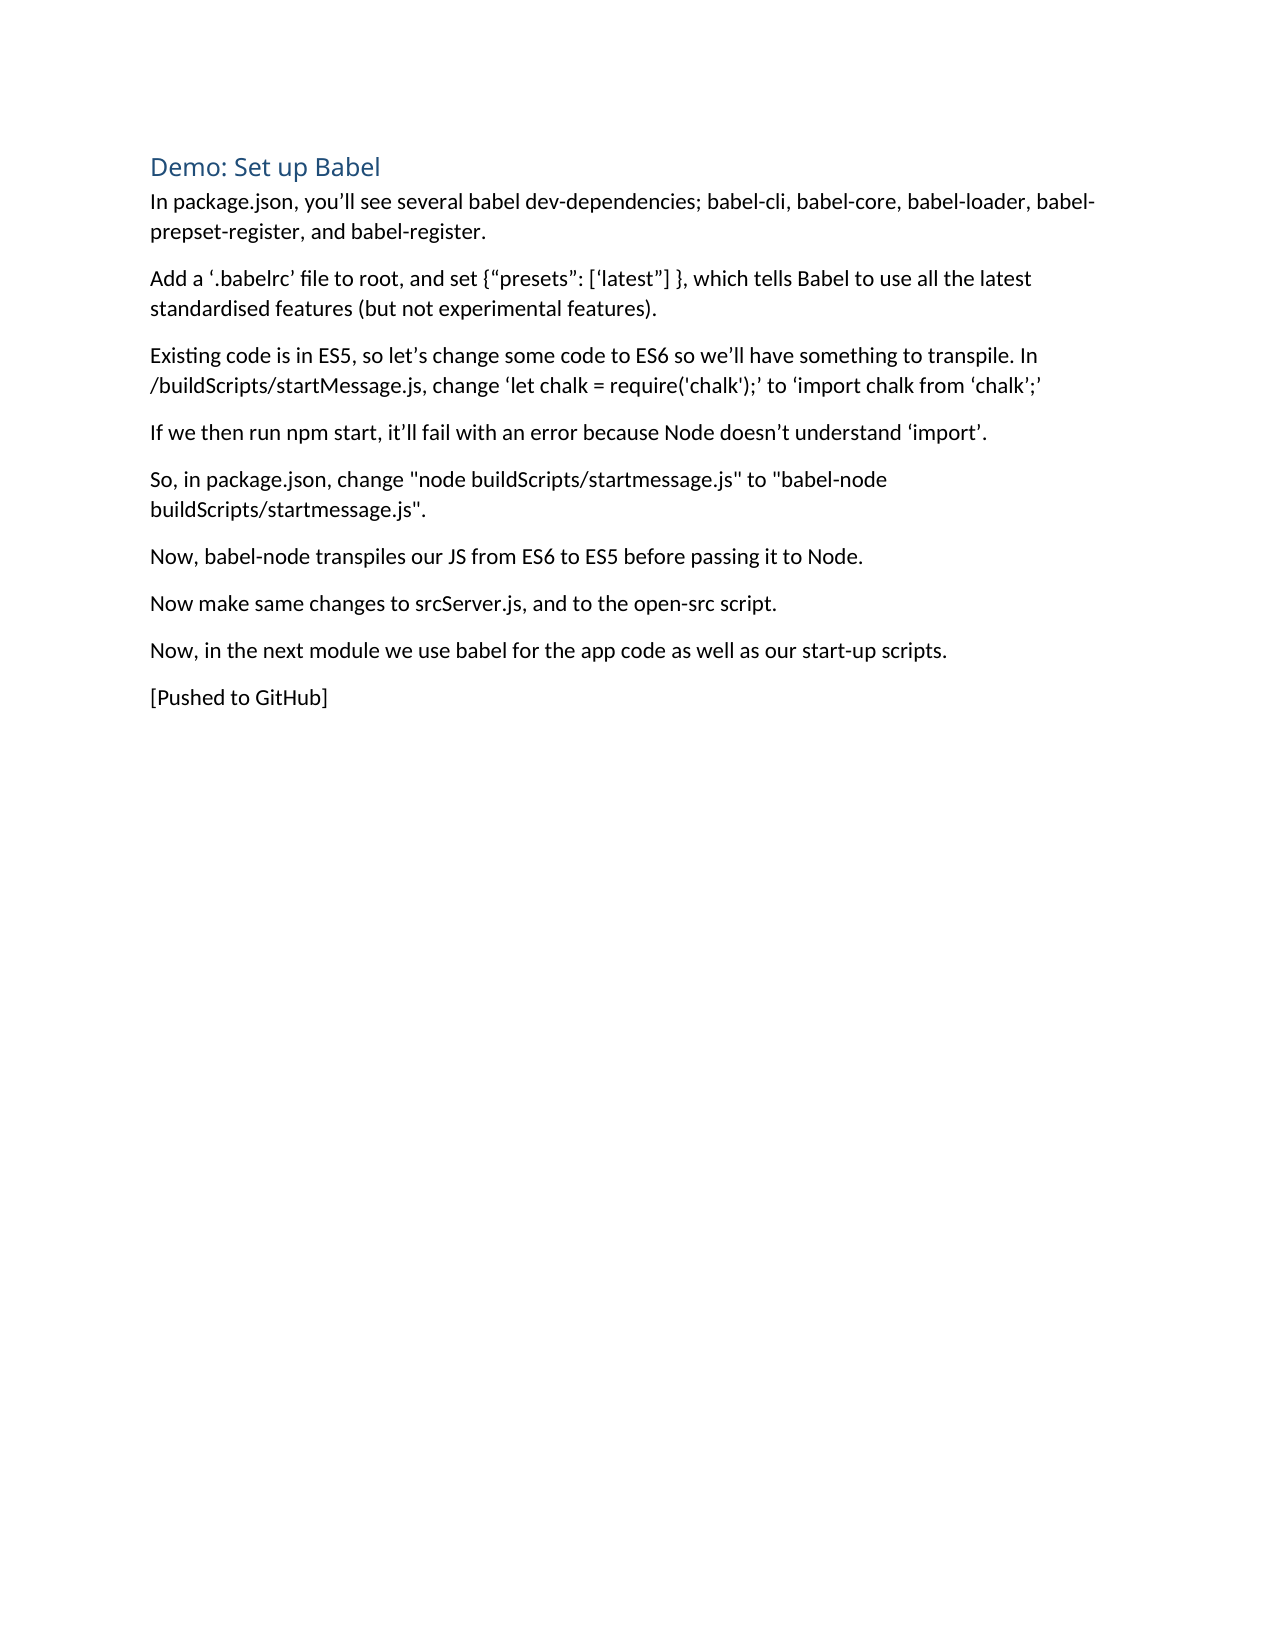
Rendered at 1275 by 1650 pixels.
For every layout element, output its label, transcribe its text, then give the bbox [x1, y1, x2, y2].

subtitle Demo: Set up Babel [150, 150, 1125, 184]
text Now, in the next module we use babel for the app code as well as our start-up scripts. [150, 636, 1125, 664]
text Now, babel-node transpiles our JS from ES6 to ES5 before passing it to Node. [150, 542, 1125, 570]
text Existing code is in ES5, so let’s change some code to ES6 so we’ll have something to transpile. In /buildScripts/startMessage.js, change ‘let chalk = require('chalk');’ to ‘import chalk from ‘chalk’;’ [150, 341, 1125, 399]
text In package.json, you’ll see several babel dev-dependencies; babel-cli, babel-core, babel-loader, babel-prepset-register, and babel-register. [150, 187, 1125, 245]
text So, in package.json, change "node buildScripts/startmessage.js" to "babel-node buildScripts/startmessage.js". [150, 465, 1125, 523]
text Now make same changes to srcServer.js, and to the open-src script. [150, 589, 1125, 617]
text [Pushed to GitHub] [150, 683, 1125, 711]
text Add a ‘.babelrc’ file to root, and set {“presets”: [‘latest”] }, which tells Babel to use all the latest standardised features (but not experimental features). [150, 264, 1125, 322]
text If we then run npm start, it’ll fail with an error because Node doesn’t understand ‘import’. [150, 418, 1125, 446]
